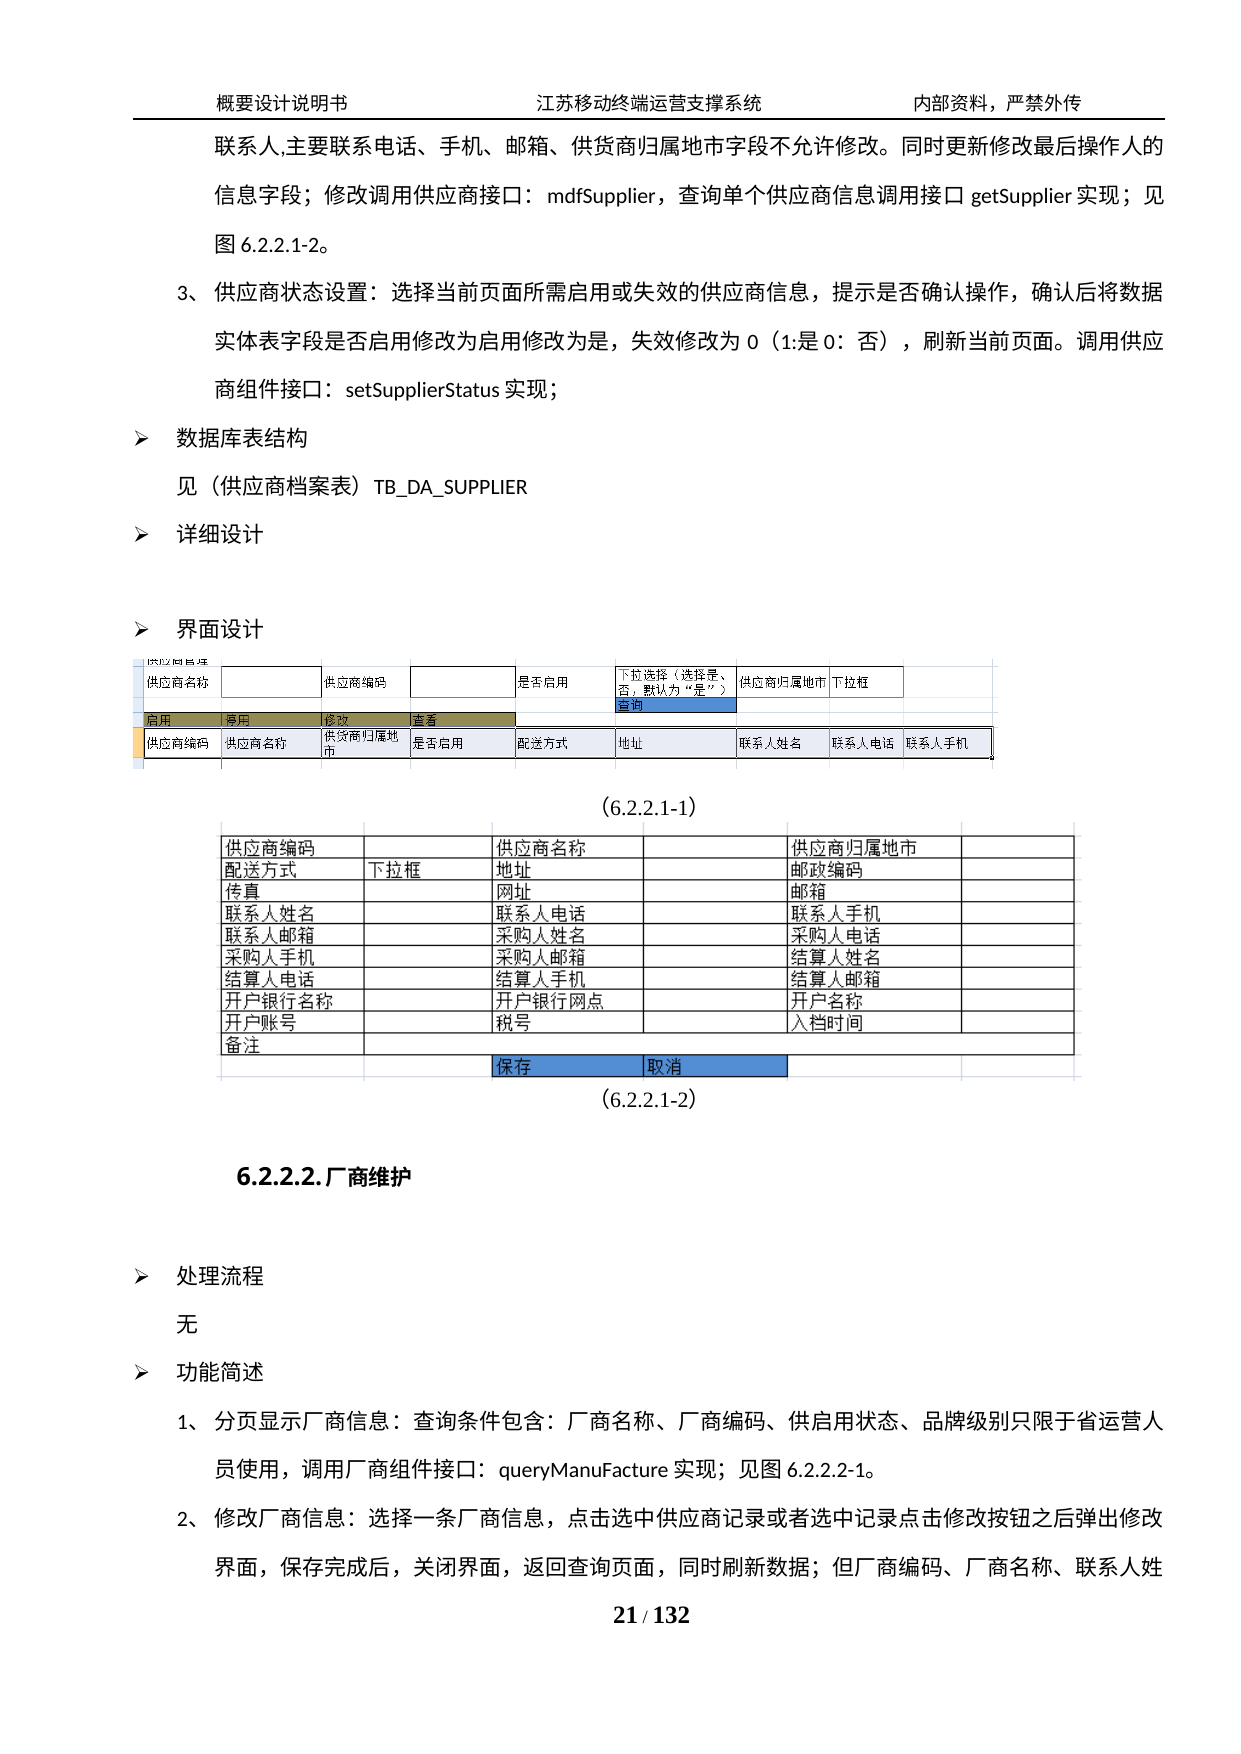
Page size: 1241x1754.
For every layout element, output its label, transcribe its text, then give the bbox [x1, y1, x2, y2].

list 供应商状态设置：选择当前页面所需启用或失效的供应商信息，提示是否确认操作，确认后将数据实体表字段是否启用修改为启用修改为是，失效修改为0（1:是0：否），刷新当前页面。调用供应商组件接口：setSupplierStatus实现； [177, 274, 1165, 404]
list 分页显示厂商信息：查询条件包含：厂商名称、厂商编码、供启用状态、品牌级别只限于省运营人员使用，调用厂商组件接口：queryManuFacture实现；见图6.2.2.2-1。 [177, 1403, 1165, 1484]
picture [216, 822, 1082, 1081]
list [177, 1500, 1165, 1582]
list 无 [177, 1307, 1165, 1339]
subtitle 厂商维护 [236, 1144, 1165, 1209]
list 见（供应商档案表）TB_DA_SUPPLIER [177, 469, 1165, 501]
list 功能简述 [133, 1355, 1165, 1387]
picture [132, 659, 999, 769]
text （6.2.2.1-1） [133, 789, 1165, 822]
text （6.2.2.1-2） [133, 1082, 1165, 1114]
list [177, 129, 1165, 259]
list 数据库表结构 [133, 420, 1165, 453]
list 处理流程 [133, 1258, 1165, 1291]
list 详细设计 [133, 517, 1165, 549]
list 界面设计 [133, 611, 1165, 644]
